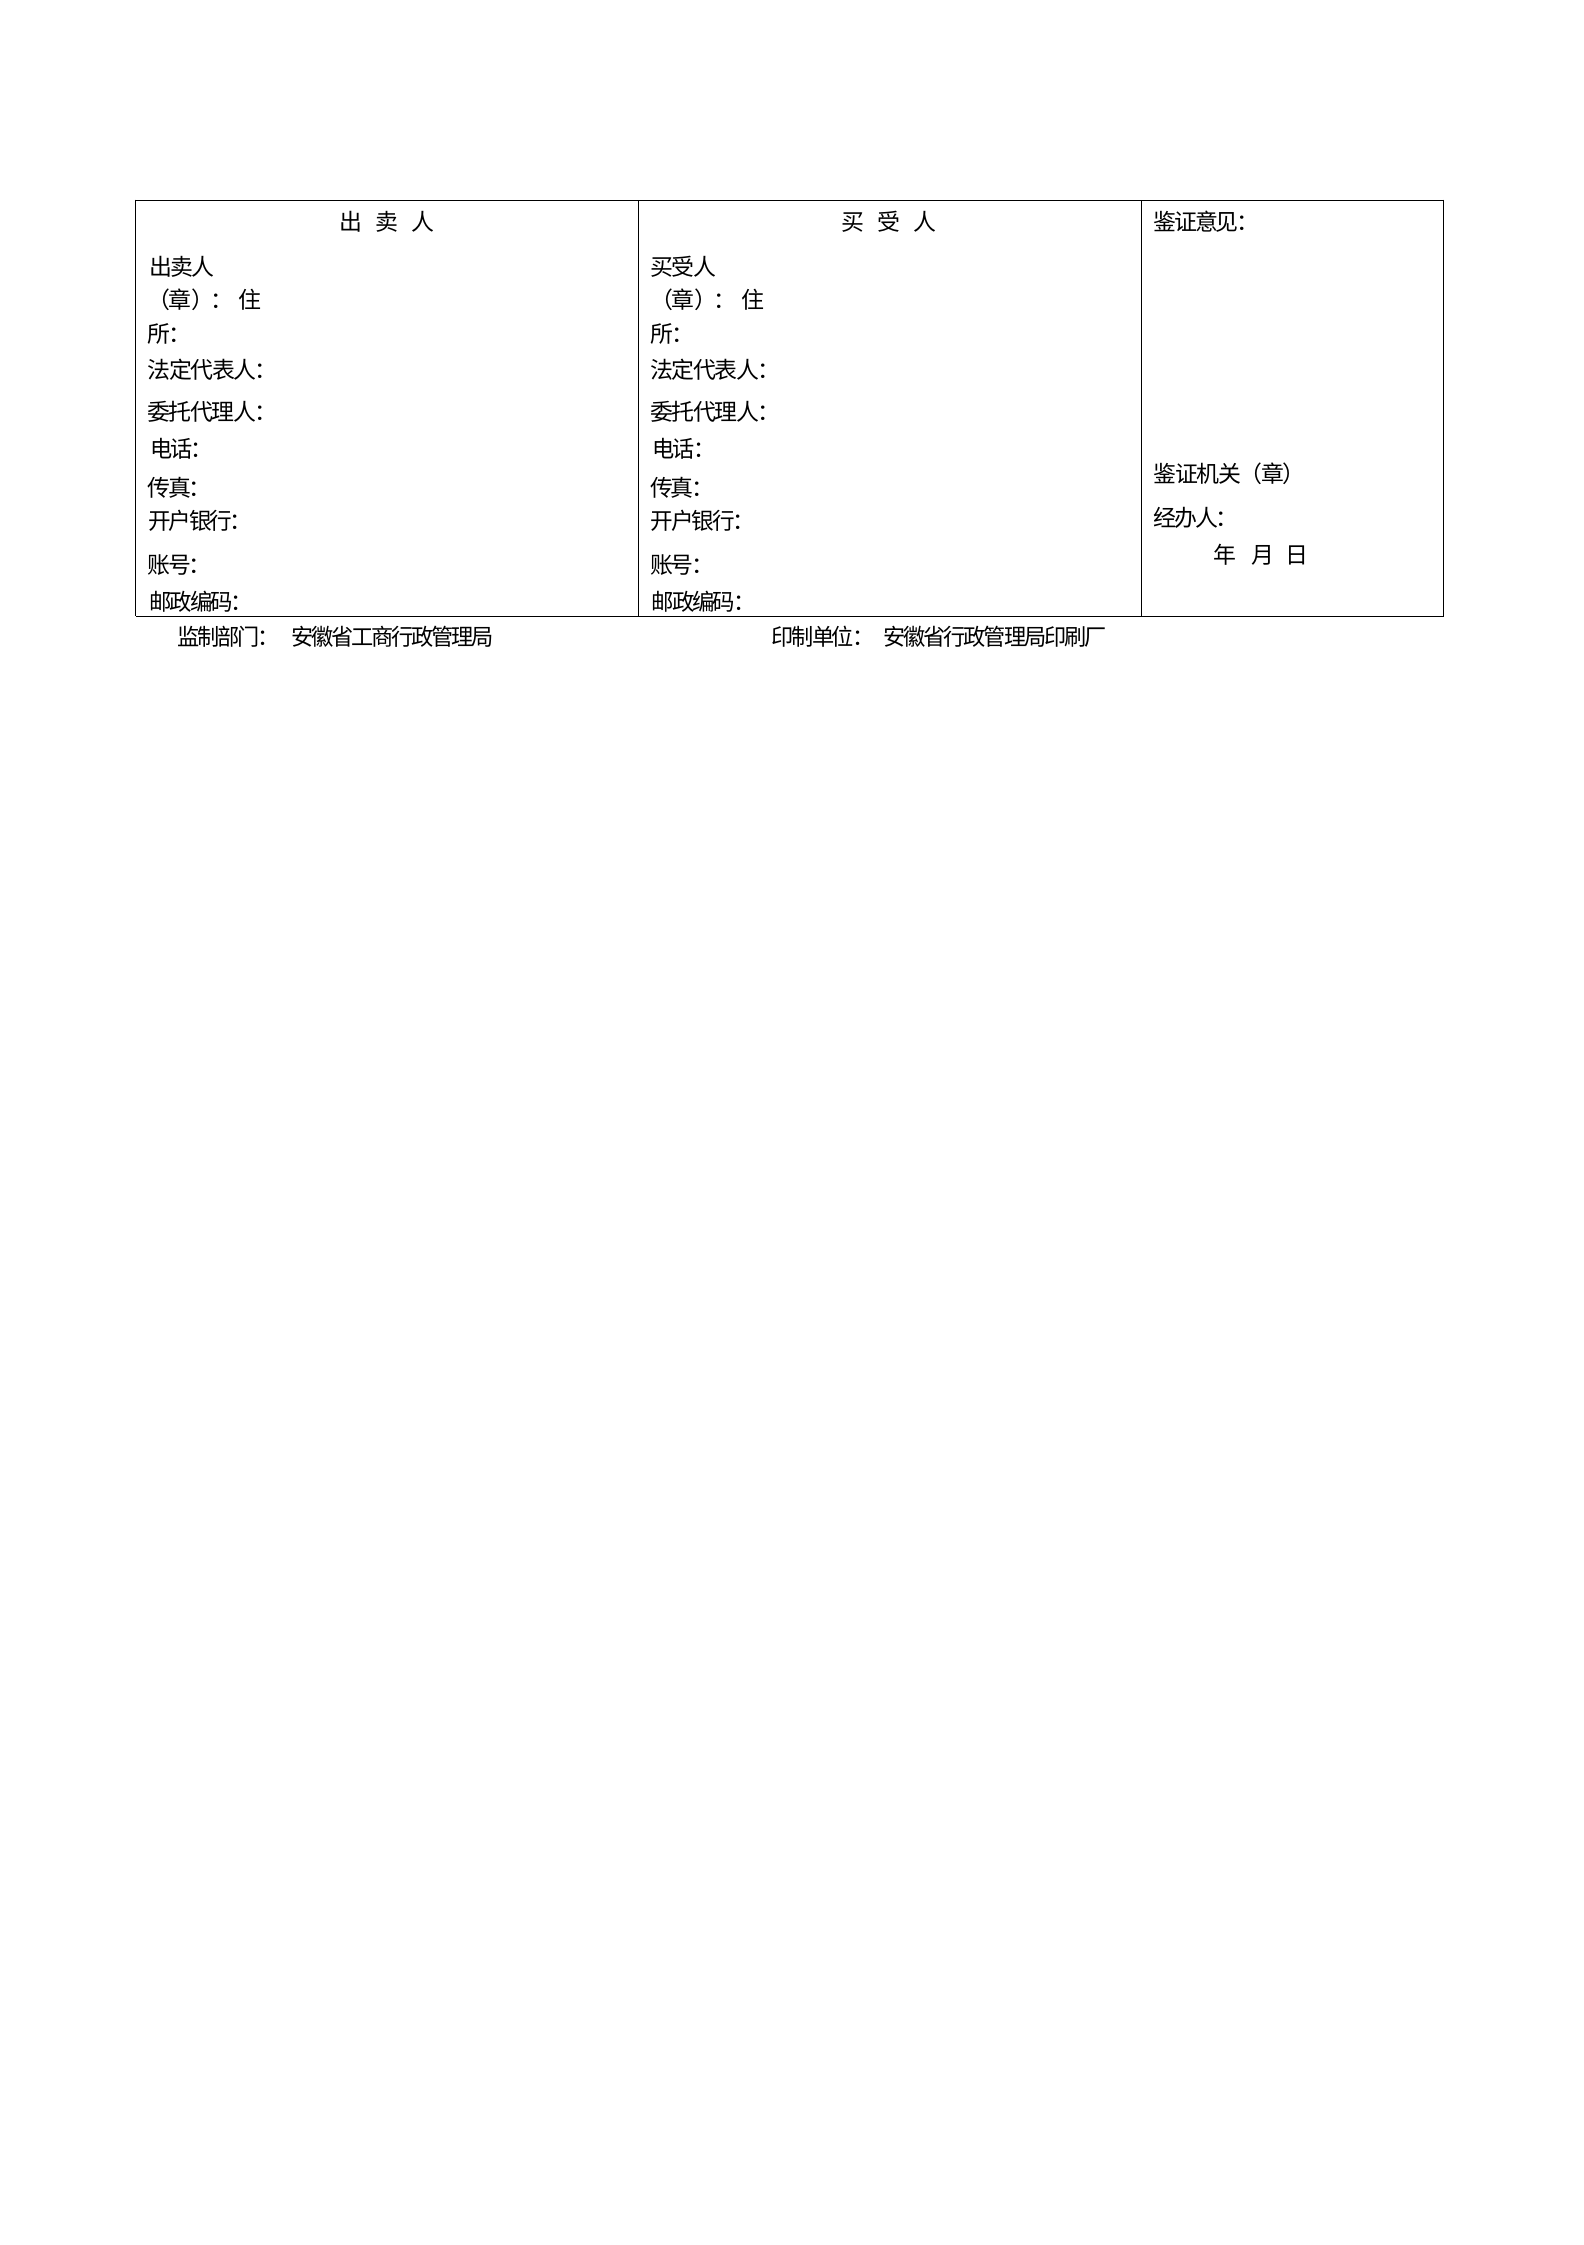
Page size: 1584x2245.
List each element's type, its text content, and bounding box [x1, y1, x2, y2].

text 监制部门： 安徽省工商行政管理局 印制单位： 安徽省行政管理局印刷厂 [124, 625, 1444, 651]
table_header 买 受 人 [806, 201, 1141, 616]
table_header 鉴证意见： [1142, 201, 1443, 342]
table_header 买受人（章）： 住所： 法定代表人： 委托代理人： 电话： 传真： 开户银行： 账号： 邮政编码： [639, 201, 806, 616]
table_header 出卖人（章）： 住所： 法定代表人： 委托代理人： 电话： 传真： 开户银行： 账号： 邮政编码： [136, 201, 300, 616]
table_header 出 卖 人 [300, 201, 638, 616]
table_cell 鉴证机关（章） 经办人： 年 月 日 [1142, 342, 1443, 616]
